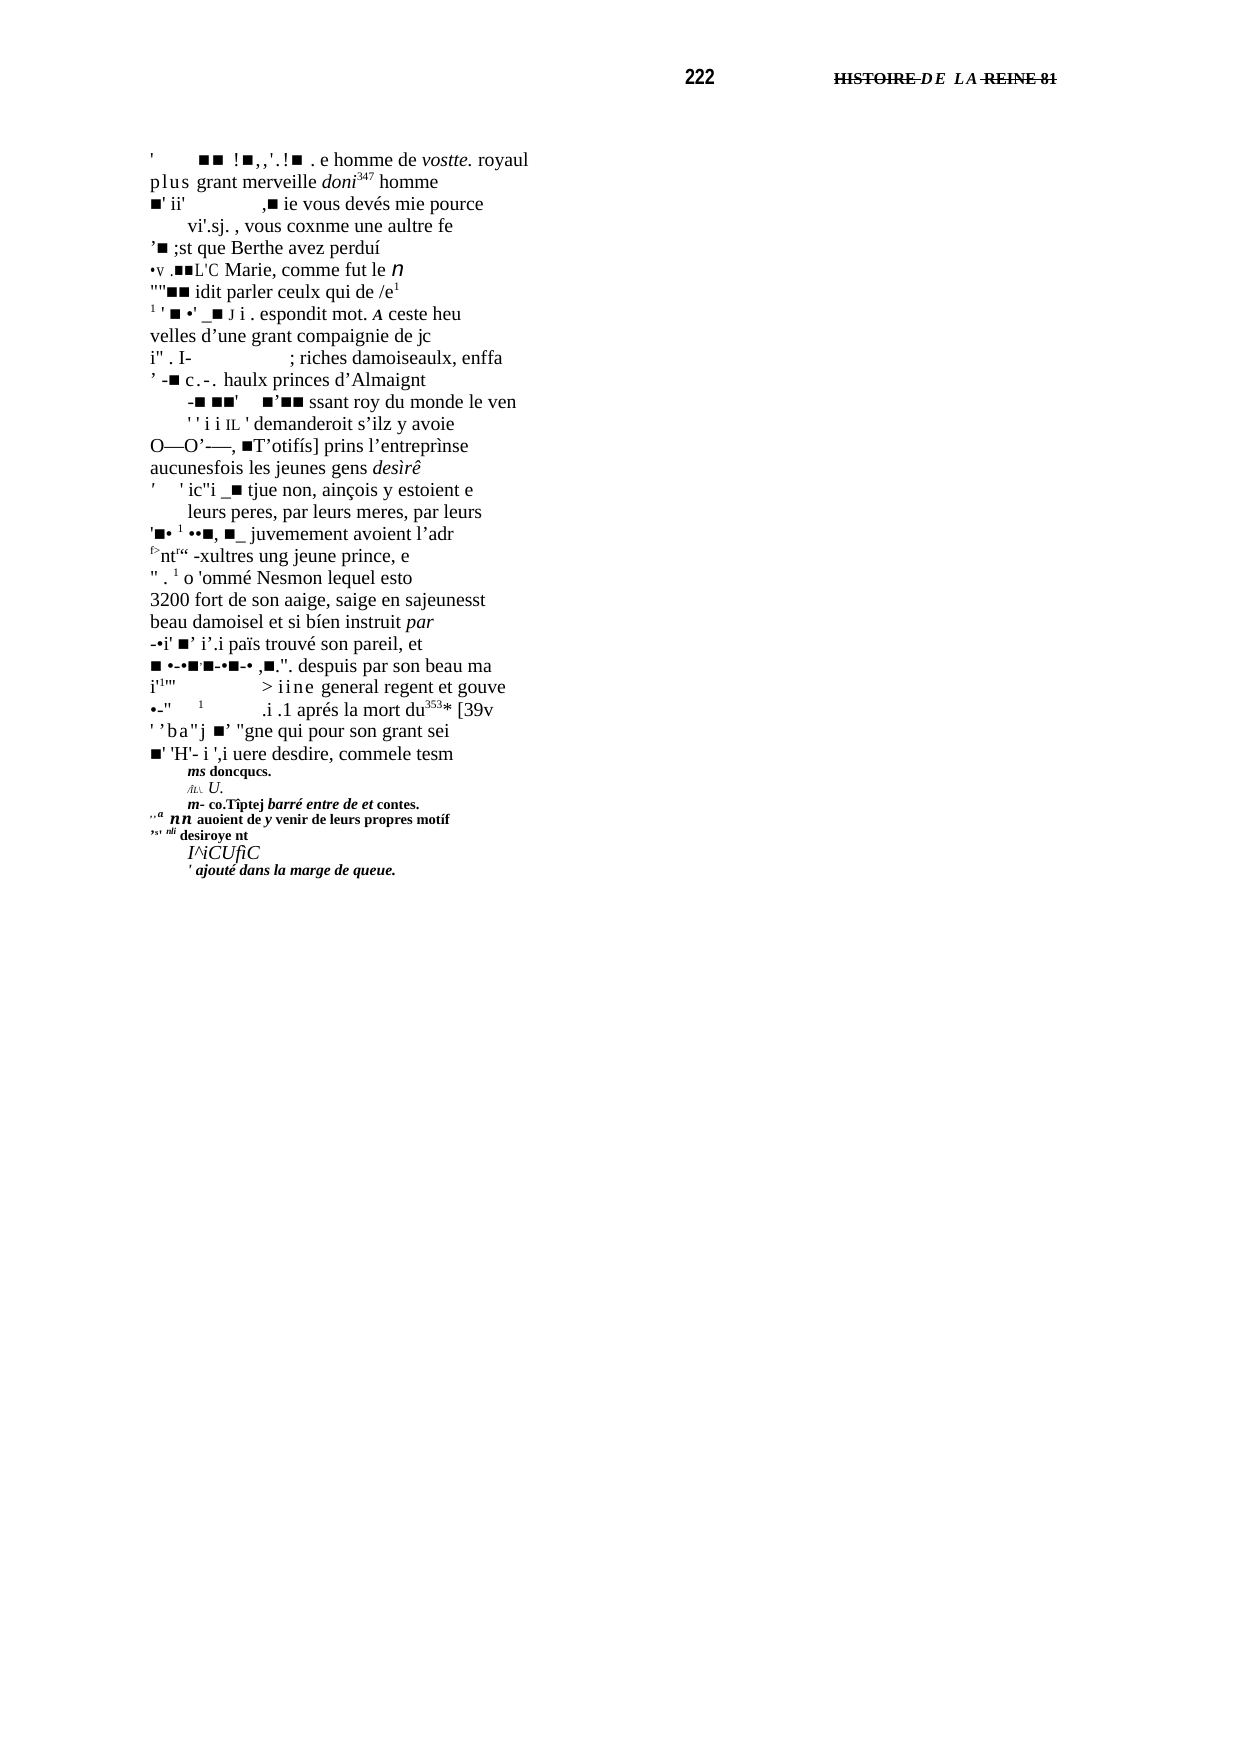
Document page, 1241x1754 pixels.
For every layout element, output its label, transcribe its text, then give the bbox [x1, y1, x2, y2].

text leurs peres, par leurs meres, par leurs '■• 1 ••■, ■_ juvemement avoient l’adr f>ntr“ -xultres ung jeune prince, e " . 1 o 'ommé Nesmon lequel esto 3200 fort de son aaige, saige en sajeunesst beau damoisel et si bíen instruit par -•i' ■’ i’.i païs trouvé son pareil, et ■ •-•■,■-•■-• ,■.". despuis par son beau ma i'1''' > iine general regent et gouve [150, 501, 1090, 698]
text /ÎL\. U. [150, 780, 1090, 797]
text ' ajouté dans la marge de queue. [150, 863, 1090, 879]
text •-" 1 .i .1 aprés la mort du353* [39v [150, 698, 1090, 720]
text plus grant merveille doni347 homme ■' ii' ,■ ie vous devés mie pource [150, 171, 1090, 215]
text ,,a nn auoient de y venir de leurs propres motíf [150, 812, 1090, 828]
text ' ’ba"j ■’ "gne qui pour son grant sei ■' 'H'- i ',i uere desdire, commele tesm [150, 720, 1090, 764]
text ’ -■ c.-. haulx princes d’Almaignt -■ ■■' ■’■■ ssant roy du monde le ven [150, 369, 1090, 413]
text I^iCUfìC [150, 843, 1090, 863]
text m- co.Tîptej barré entre de et contes. [150, 797, 1090, 812]
text ' ' i i il ' demanderoit s’ilz y avoie O—O’-—, ■T’otifís] prins l’entreprìnse aucunesfois les jeunes gens desìrê ' ' ic"i _■ tjue non, ainçois y estoient e [150, 413, 1090, 501]
text ' ■■ !■,,'.!■ . e homme de vostte. royaul [150, 149, 1090, 171]
text ’s' nli desiroye nt [150, 828, 1090, 843]
text ms doncqucs. [150, 764, 1090, 780]
text vi'.sj. , vous coxnme une aultre fe ’■ ;st que Berthe avez perduí •v .■■L'C Marie, comme fut le n ""■■ idit parler ceulx qui de /e1 1 ' ■ •' _■ j i . espondit mot. A ceste heu velles d’une grant compaignie de jc i" . I- ; riches damoiseaulx, enffa [150, 215, 1090, 369]
